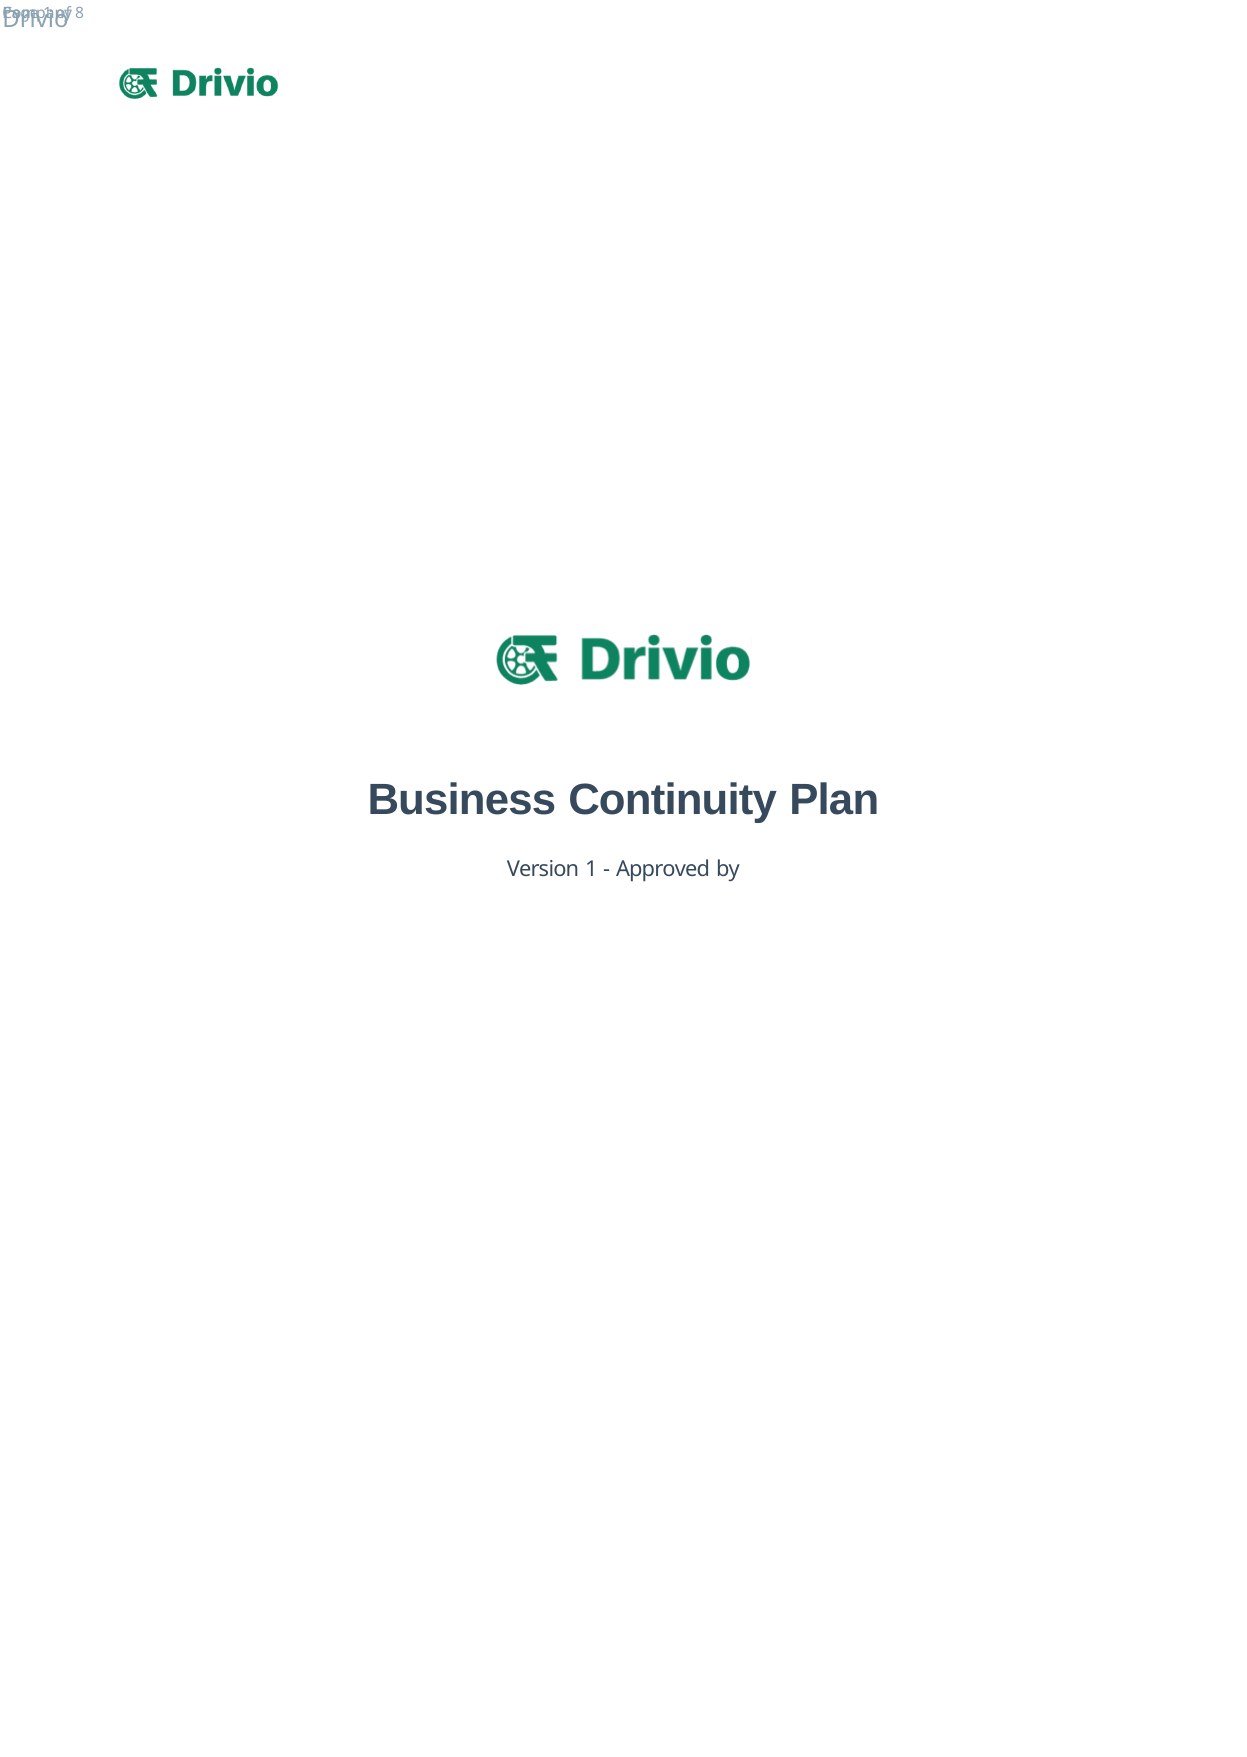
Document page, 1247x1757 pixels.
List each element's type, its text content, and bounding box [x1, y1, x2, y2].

text Version 1 - Approved by [118, 853, 1129, 883]
picture [495, 634, 752, 685]
picture [118, 67, 279, 99]
subtitle Business Continuity Plan [118, 773, 1129, 823]
